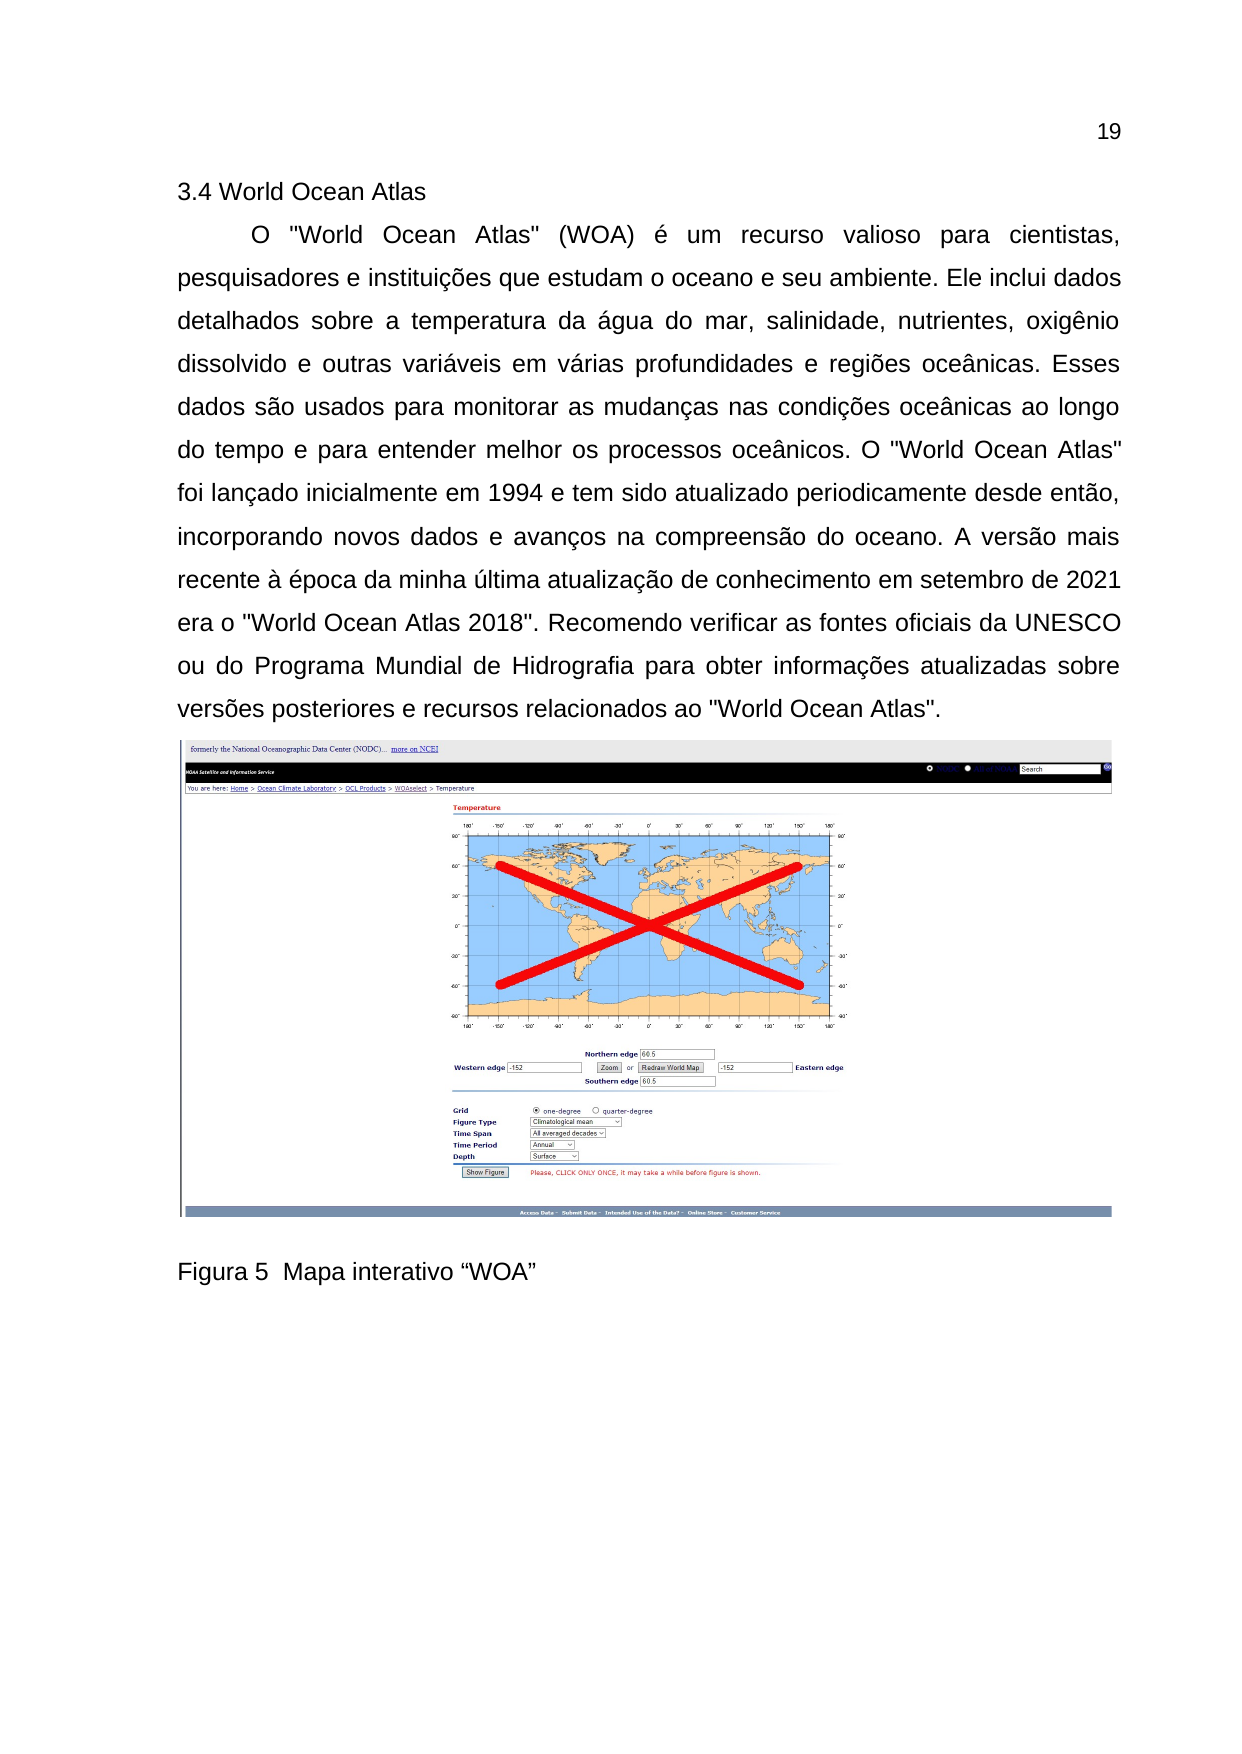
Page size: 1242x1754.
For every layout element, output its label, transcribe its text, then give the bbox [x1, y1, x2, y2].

text Figura 5 Mapa interativo “WOA” [177, 763, 1142, 1286]
list World Ocean Atlas [177, 176, 1142, 205]
picture [180, 740, 1112, 763]
text O "World Ocean Atlas" (WOA) é um recurso valioso para cientistas, pesquisadores e instituições que estudam o oceano e seu ambiente. Ele inclui dados detalhados sobre a temperatura da água do mar, salinidade, nutrientes, oxigênio dissolvido e outras variáveis em várias profundidades e regiões oceânicas. Esses dados são usados para monitorar as mudanças nas condições oceânicas ao longo do tempo e para entender melhor os processos oceânicos. O "World Ocean Atlas" foi lançado inicialmente em 1994 e tem sido atualizado periodicamente desde então, incorporando novos dados e avanços na compreensão do oceano. A versão mais recente à época da minha última atualização de conhecimento em setembro de 2021 era o "World Ocean Atlas 2018". Recomendo verificar as fontes oficiais da UNESCO ou do Programa Mundial de Hidrografia para obter informações atualizadas sobre versões posteriores e recursos relacionados ao "World Ocean Atlas". [177, 219, 1122, 723]
